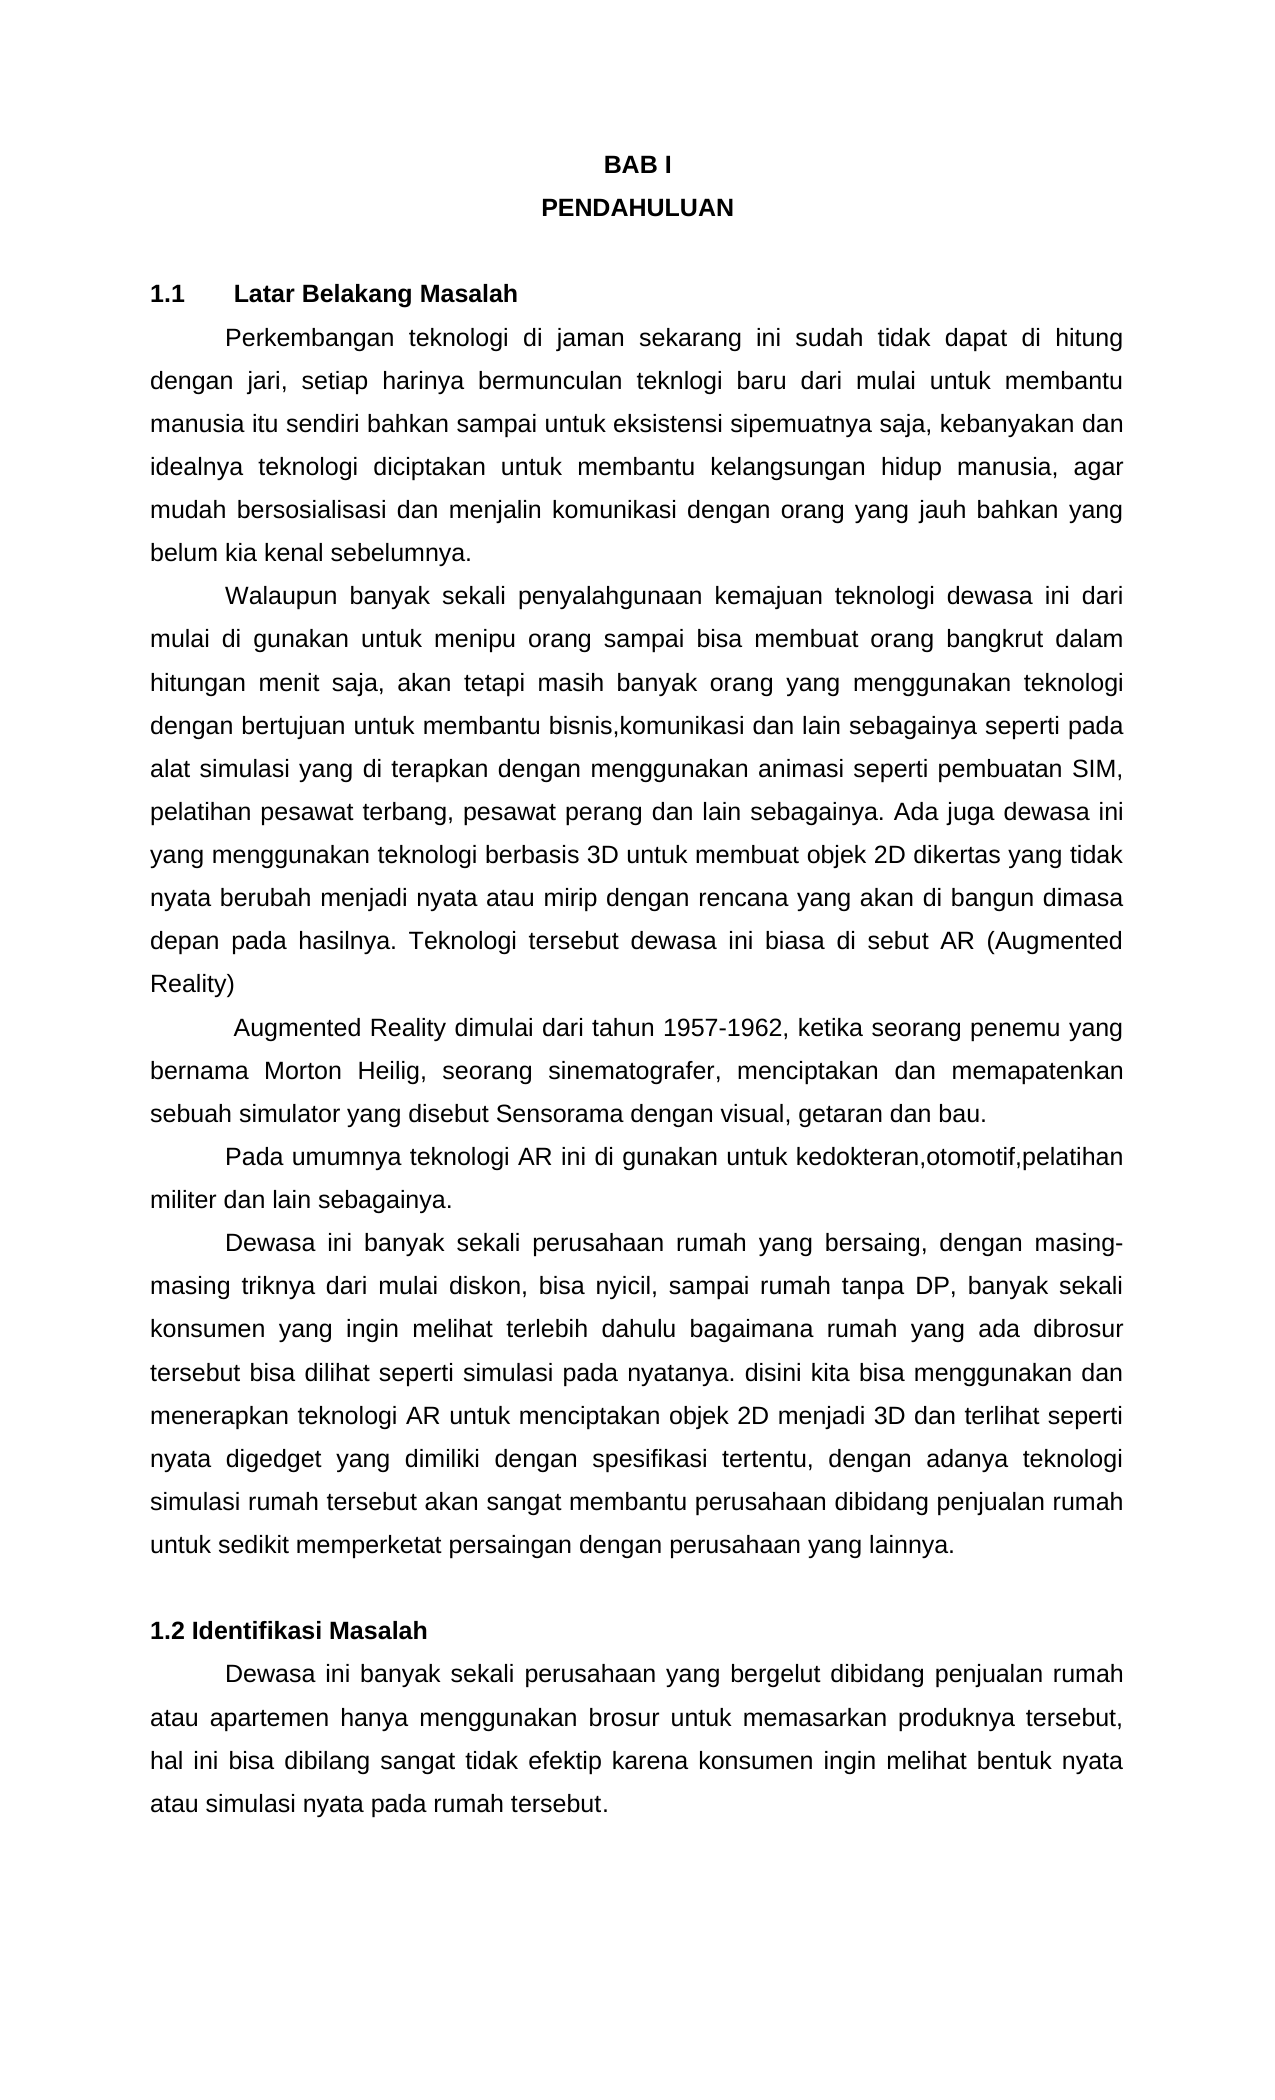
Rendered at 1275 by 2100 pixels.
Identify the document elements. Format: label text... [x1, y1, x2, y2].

text BAB I [150, 150, 1125, 179]
text Dewasa ini banyak sekali perusahaan yang bergelut dibidang penjualan rumah atau apartemen hanya menggunakan brosur untuk memasarkan produknya tersebut, hal ini bisa dibilang sangat tidak efektip karena konsumen ingin melihat bentuk nyata atau simulasi nyata pada rumah tersebut. [150, 1659, 1125, 1817]
text 1.2 Identifikasi Masalah [150, 1616, 1125, 1645]
text 1.1 Latar Belakang Masalah [150, 279, 1125, 308]
text Perkembangan teknologi di jaman sekarang ini sudah tidak dapat di hitung dengan jari, setiap harinya bermunculan teknlogi baru dari mulai untuk membantu manusia itu sendiri bahkan sampai untuk eksistensi sipemuatnya saja, kebanyakan dan idealnya teknologi diciptakan untuk membantu kelangsungan hidup manusia, agar mudah bersosialisasi dan menjalin komunikasi dengan orang yang jauh bahkan yang belum kia kenal sebelumnya. [150, 322, 1125, 567]
text Dewasa ini banyak sekali perusahaan rumah yang bersaing, dengan masing-masing triknya dari mulai diskon, bisa nyicil, sampai rumah tanpa DP, banyak sekali konsumen yang ingin melihat terlebih dahulu bagaimana rumah yang ada dibrosur tersebut bisa dilihat seperti simulasi pada nyatanya. disini kita bisa menggunakan dan menerapkan teknologi AR untuk menciptakan objek 2D menjadi 3D dan terlihat seperti nyata digedget yang dimiliki dengan spesifikasi tertentu, dengan adanya teknologi simulasi rumah tersebut akan sangat membantu perusahaan dibidang penjualan rumah untuk sedikit memperketat persaingan dengan perusahaan yang lainnya. [150, 1228, 1125, 1559]
text Pada umumnya teknologi AR ini di gunakan untuk kedokteran,otomotif,pelatihan militer dan lain sebagainya. [150, 1142, 1125, 1214]
text Augmented Reality dimulai dari tahun 1957-1962, ketika seorang penemu yang bernama Morton Heilig, seorang sinematografer, menciptakan dan memapatenkan sebuah simulator yang disebut Sensorama dengan visual, getaran dan bau. [150, 1012, 1125, 1127]
text PENDAHULUAN [150, 193, 1125, 222]
text Walaupun banyak sekali penyalahgunaan kemajuan teknologi dewasa ini dari mulai di gunakan untuk menipu orang sampai bisa membuat orang bangkrut dalam hitungan menit saja, akan tetapi masih banyak orang yang menggunakan teknologi dengan bertujuan untuk membantu bisnis,komunikasi dan lain sebagainya seperti pada alat simulasi yang di terapkan dengan menggunakan animasi seperti pembuatan SIM, pelatihan pesawat terbang, pesawat perang dan lain sebagainya. Ada juga dewasa ini yang menggunakan teknologi berbasis 3D untuk membuat objek 2D dikertas yang tidak nyata berubah menjadi nyata atau mirip dengan rencana yang akan di bangun dimasa depan pada hasilnya. Teknologi tersebut dewasa ini biasa di sebut AR (Augmented Reality) [150, 581, 1125, 998]
